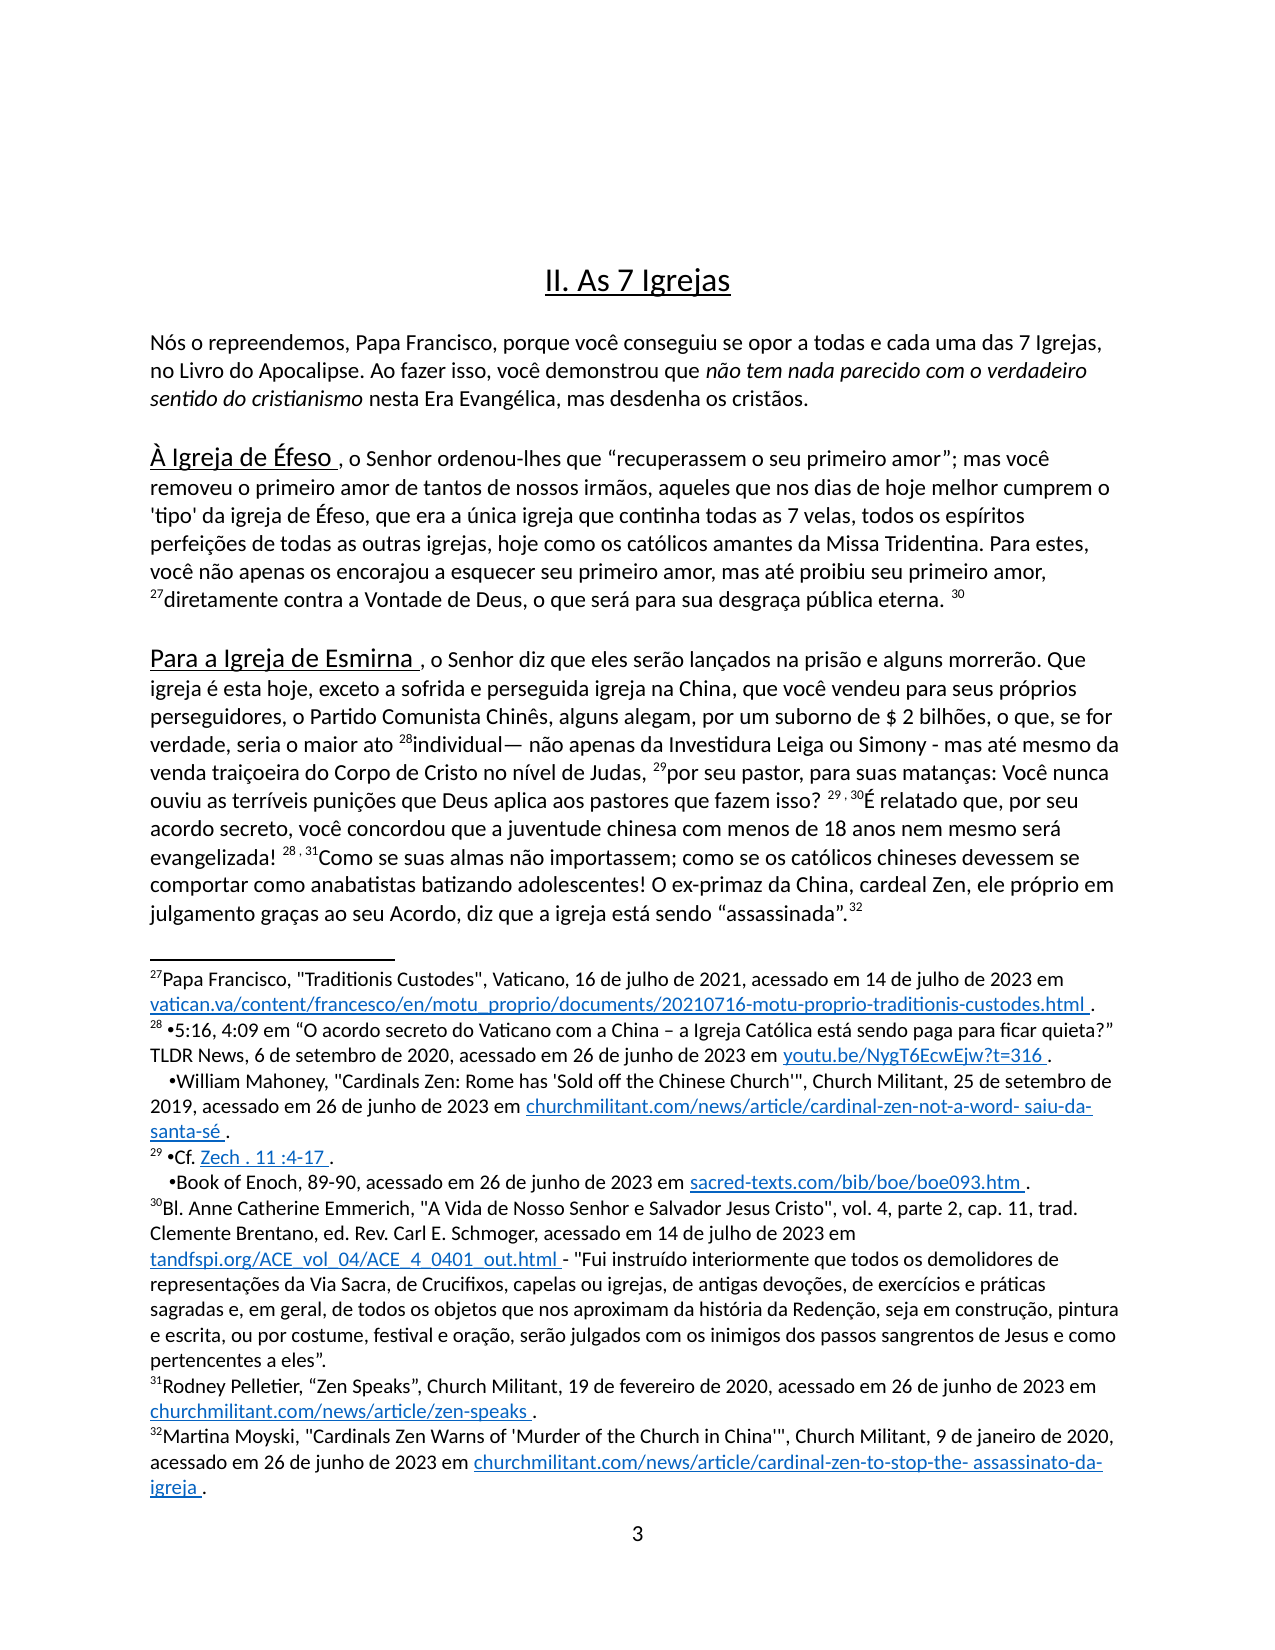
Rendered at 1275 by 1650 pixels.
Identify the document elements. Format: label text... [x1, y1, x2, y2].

text Para a Igreja de Esmirna , o Senhor diz que eles serão lançados na prisão e alguns morrerão. Que igreja é esta hoje, exceto a sofrida e perseguida igreja na China, que você vendeu para seus próprios perseguidores, o Partido Comunista Chinês, alguns alegam, por um suborno de $ 2 bilhões, o que, se for verdade, seria o maior ato individual— não apenas da Investidura Leiga ou Simony - mas até mesmo da venda traiçoeira do Corpo de Cristo no nível de Judas, por seu pastor, para suas matanças: Você nunca ouviu as terríveis punições que Deus aplica aos pastores que fazem isso? 29 , É relatado que, por seu acordo secreto, você concordou que a juventude chinesa com menos de 18 anos nem mesmo será evangelizada! 28 , Como se suas almas não importassem; como se os católicos chineses devessem se comportar como anabatistas batizando adolescentes! O ex-primaz da China, cardeal Zen, ele próprio em julgamento graças ao seu Acordo, diz que a igreja está sendo “assassinada”. [150, 641, 1125, 927]
text II. As 7 Igrejas [150, 259, 1125, 300]
text Nós o repreendemos, Papa Francisco, porque você conseguiu se opor a todas e cada uma das 7 Igrejas, no Livro do Apocalipse. Ao fazer isso, você demonstrou que não tem nada parecido com o verdadeiro sentido do cristianismo nesta Era Evangélica, mas desdenha os cristãos. [150, 328, 1125, 412]
text À Igreja de Éfeso , o Senhor ordenou-lhes que “recuperassem o seu primeiro amor”; mas você removeu o primeiro amor de tantos de nossos irmãos, aqueles que nos dias de hoje melhor cumprem o 'tipo' da igreja de Éfeso, que era a única igreja que continha todas as 7 velas, todos os espíritos perfeições de todas as outras igrejas, hoje como os católicos amantes da Missa Tridentina. Para estes, você não apenas os encorajou a esquecer seu primeiro amor, mas até proibiu seu primeiro amor, diretamente contra a Vontade de Deus, o que será para sua desgraça pública eterna. 30 [150, 440, 1125, 613]
